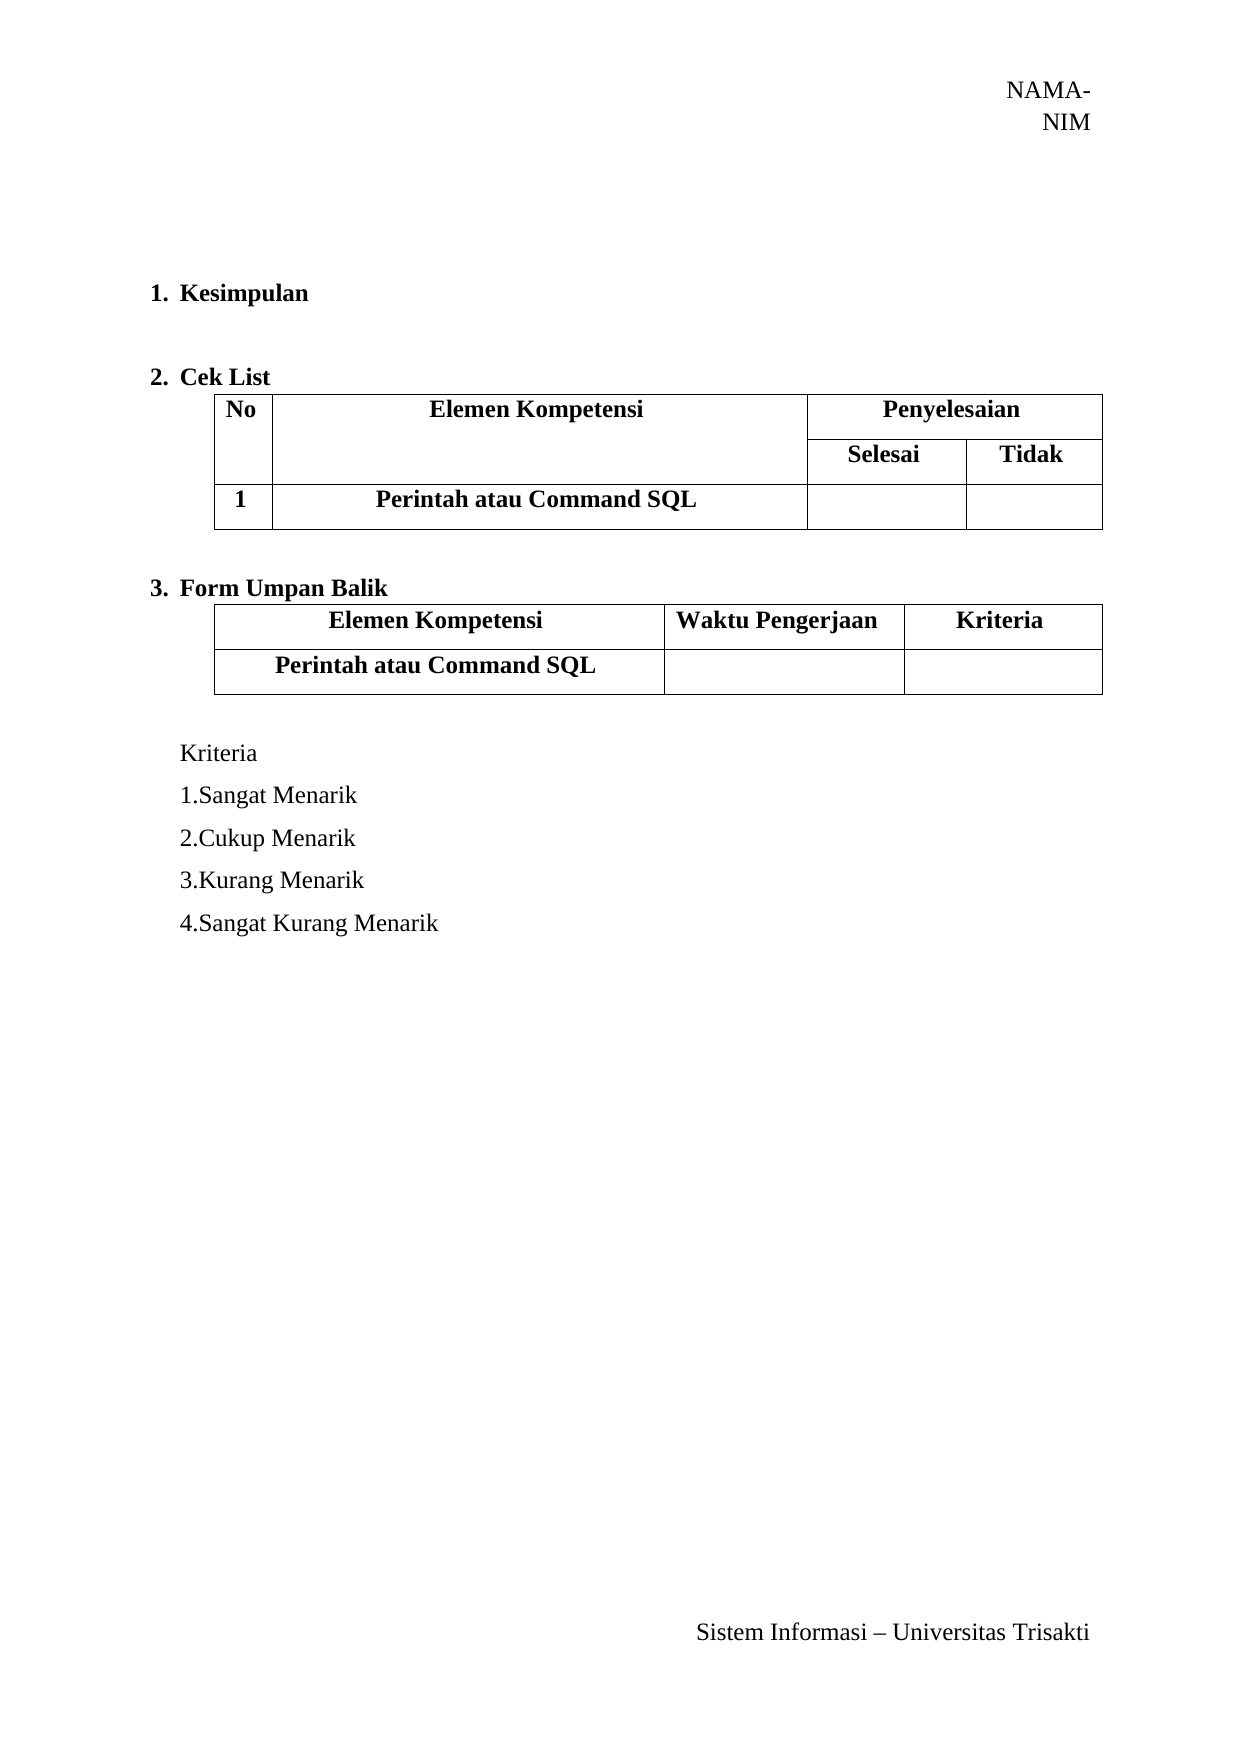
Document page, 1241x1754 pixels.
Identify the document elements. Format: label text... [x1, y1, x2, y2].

table_cell Perintah atau Command SQL [215, 650, 664, 694]
table_cell Selesai [808, 440, 966, 483]
text Kriteria [179, 738, 1091, 767]
table_header Penyelesaian [808, 395, 1102, 438]
table_cell [808, 485, 966, 528]
text 3.Kurang Menarik [179, 865, 1091, 894]
table_cell Tidak [967, 440, 1102, 483]
text 4.Sangat Kurang Menarik [179, 908, 1091, 937]
table_cell [967, 485, 1102, 528]
table_header Elemen Kompetensi [215, 605, 664, 649]
text 1.Sangat Menarik [179, 780, 1091, 809]
table_cell Perintah atau Command SQL [273, 485, 807, 528]
table_header Waktu Pengerjaan [665, 605, 904, 649]
table_header No [215, 395, 272, 483]
list Kesimpulan [150, 278, 1091, 307]
list Form Umpan Balik [150, 573, 1091, 601]
list Cek List [150, 362, 1091, 391]
table_header Elemen Kompetensi [273, 395, 807, 483]
table_header Kriteria [905, 605, 1102, 649]
text 2.Cukup Menarik [179, 823, 1091, 852]
table_cell [905, 650, 1102, 694]
table_cell 1 [215, 485, 272, 528]
table_cell [665, 650, 904, 694]
